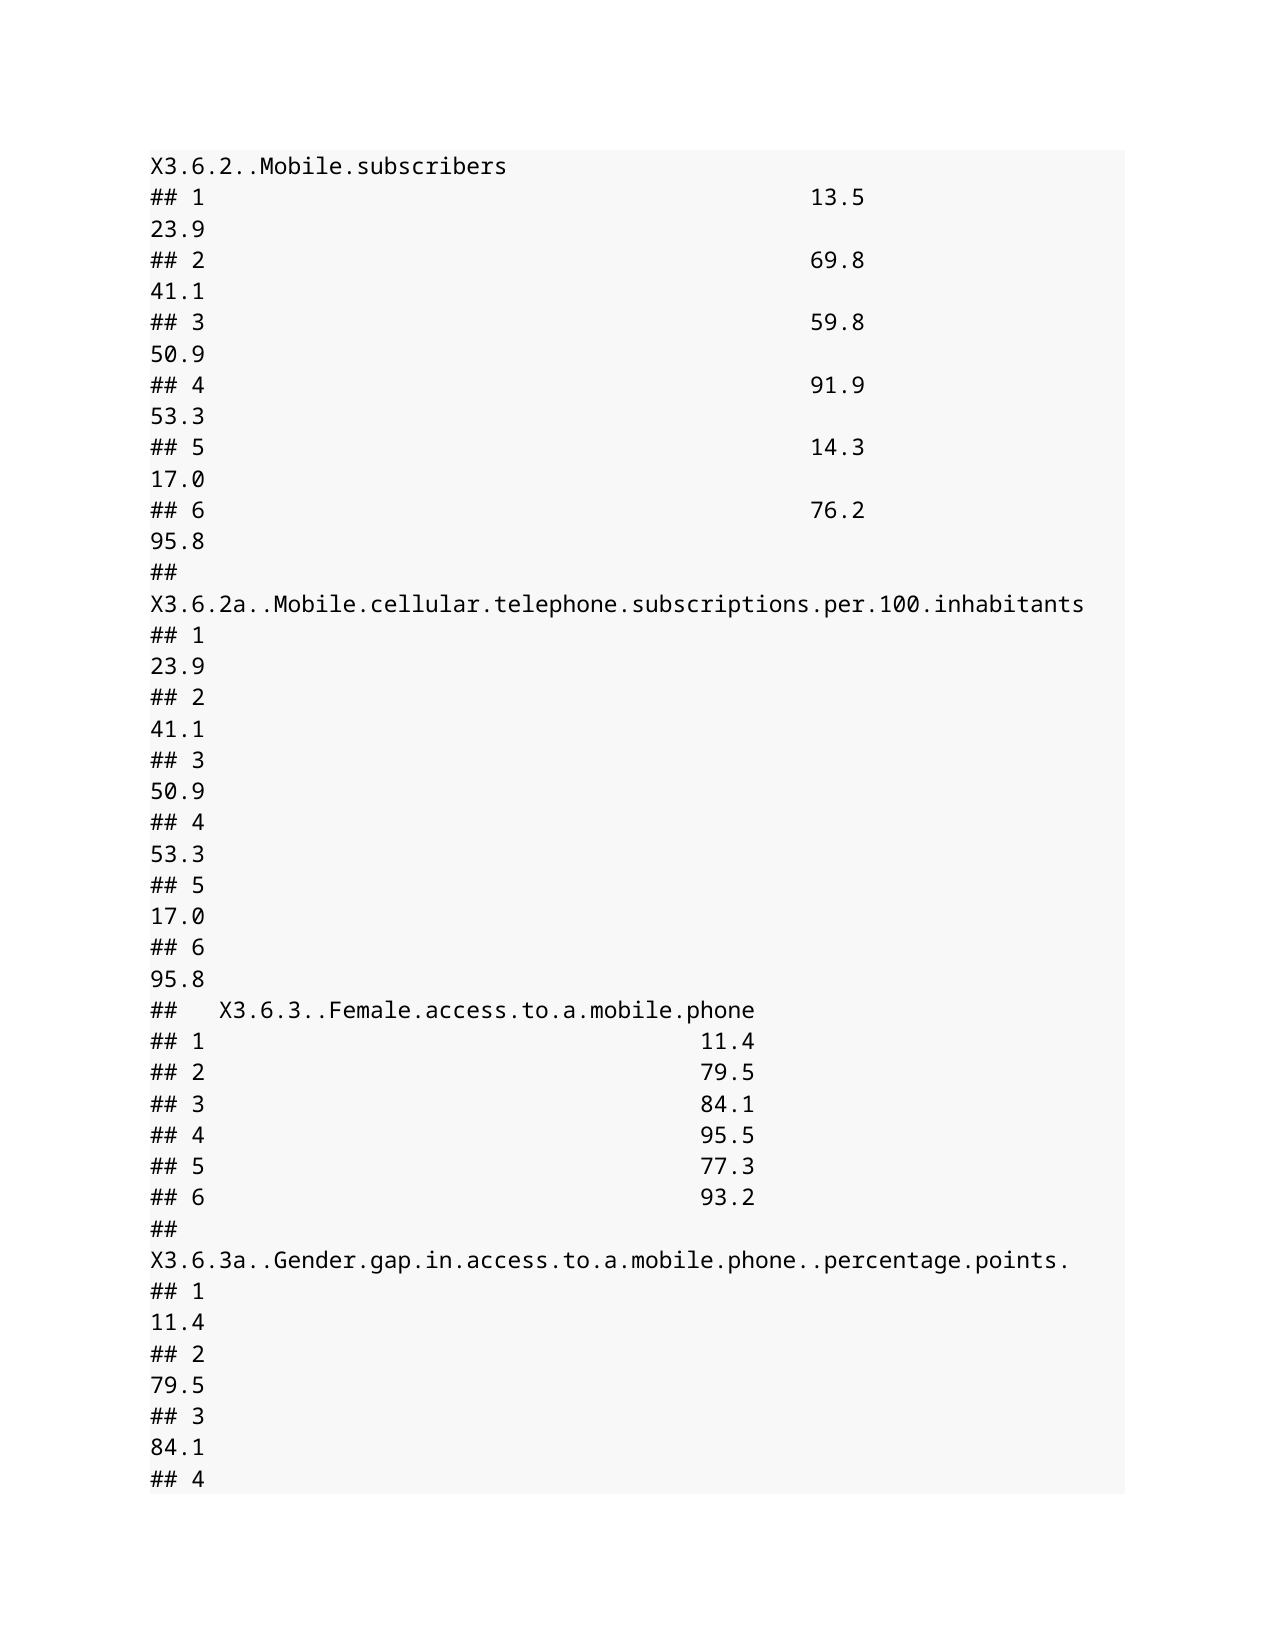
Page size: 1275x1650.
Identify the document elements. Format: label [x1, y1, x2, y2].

text [150, 150, 1125, 1494]
